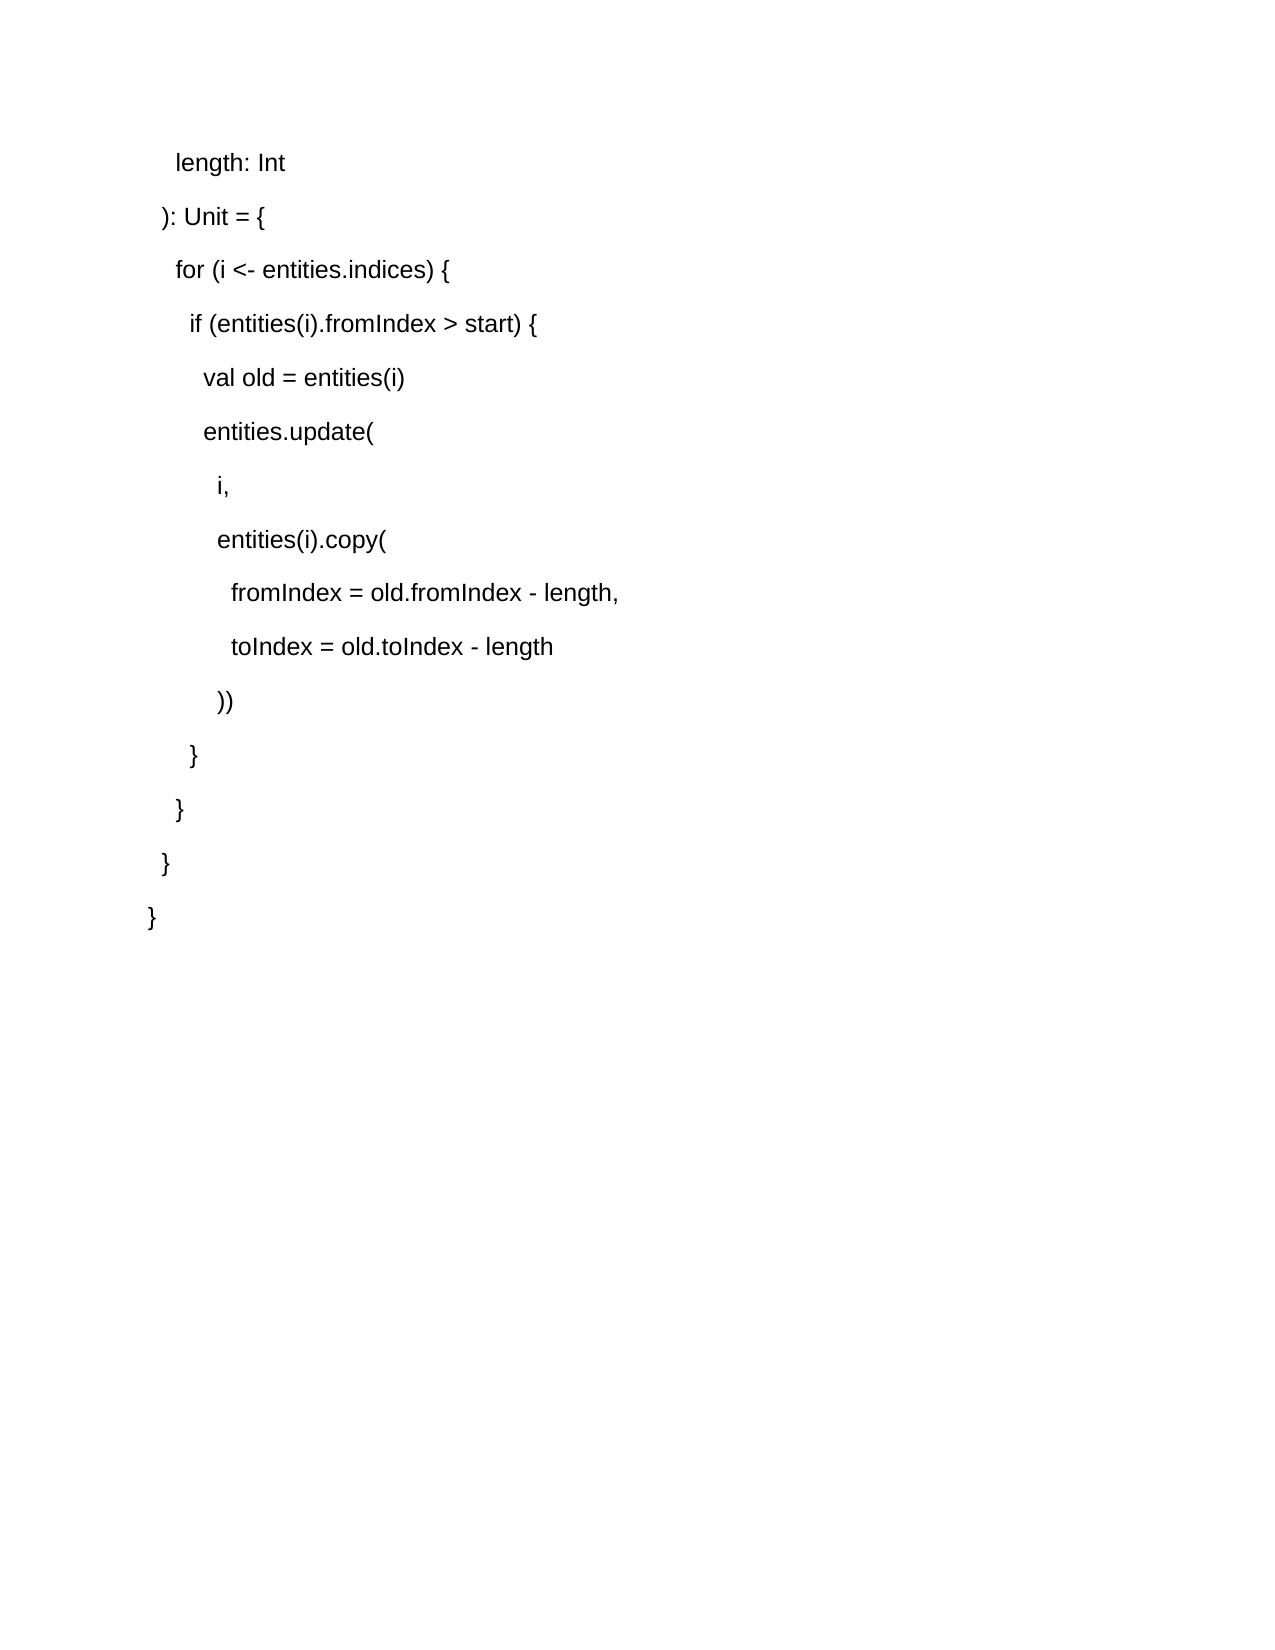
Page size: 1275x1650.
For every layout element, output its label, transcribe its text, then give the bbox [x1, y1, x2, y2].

text i, [148, 471, 1127, 499]
text entities(i).copy( [148, 524, 1127, 553]
text if (entities(i).fromIndex > start) { [148, 309, 1127, 338]
text } [148, 740, 1127, 769]
text length: Int [148, 148, 1127, 176]
text )) [148, 686, 1127, 715]
text } [148, 794, 1127, 823]
text val old = entities(i) [148, 363, 1127, 392]
text } [148, 902, 1127, 930]
text toIndex = old.toIndex - length [148, 632, 1127, 661]
text ): Unit = { [148, 201, 1127, 230]
text entities.update( [148, 417, 1127, 446]
text } [148, 848, 1127, 876]
text fromIndex = old.fromIndex - length, [148, 578, 1127, 607]
text for (i <- entities.indices) { [148, 255, 1127, 284]
